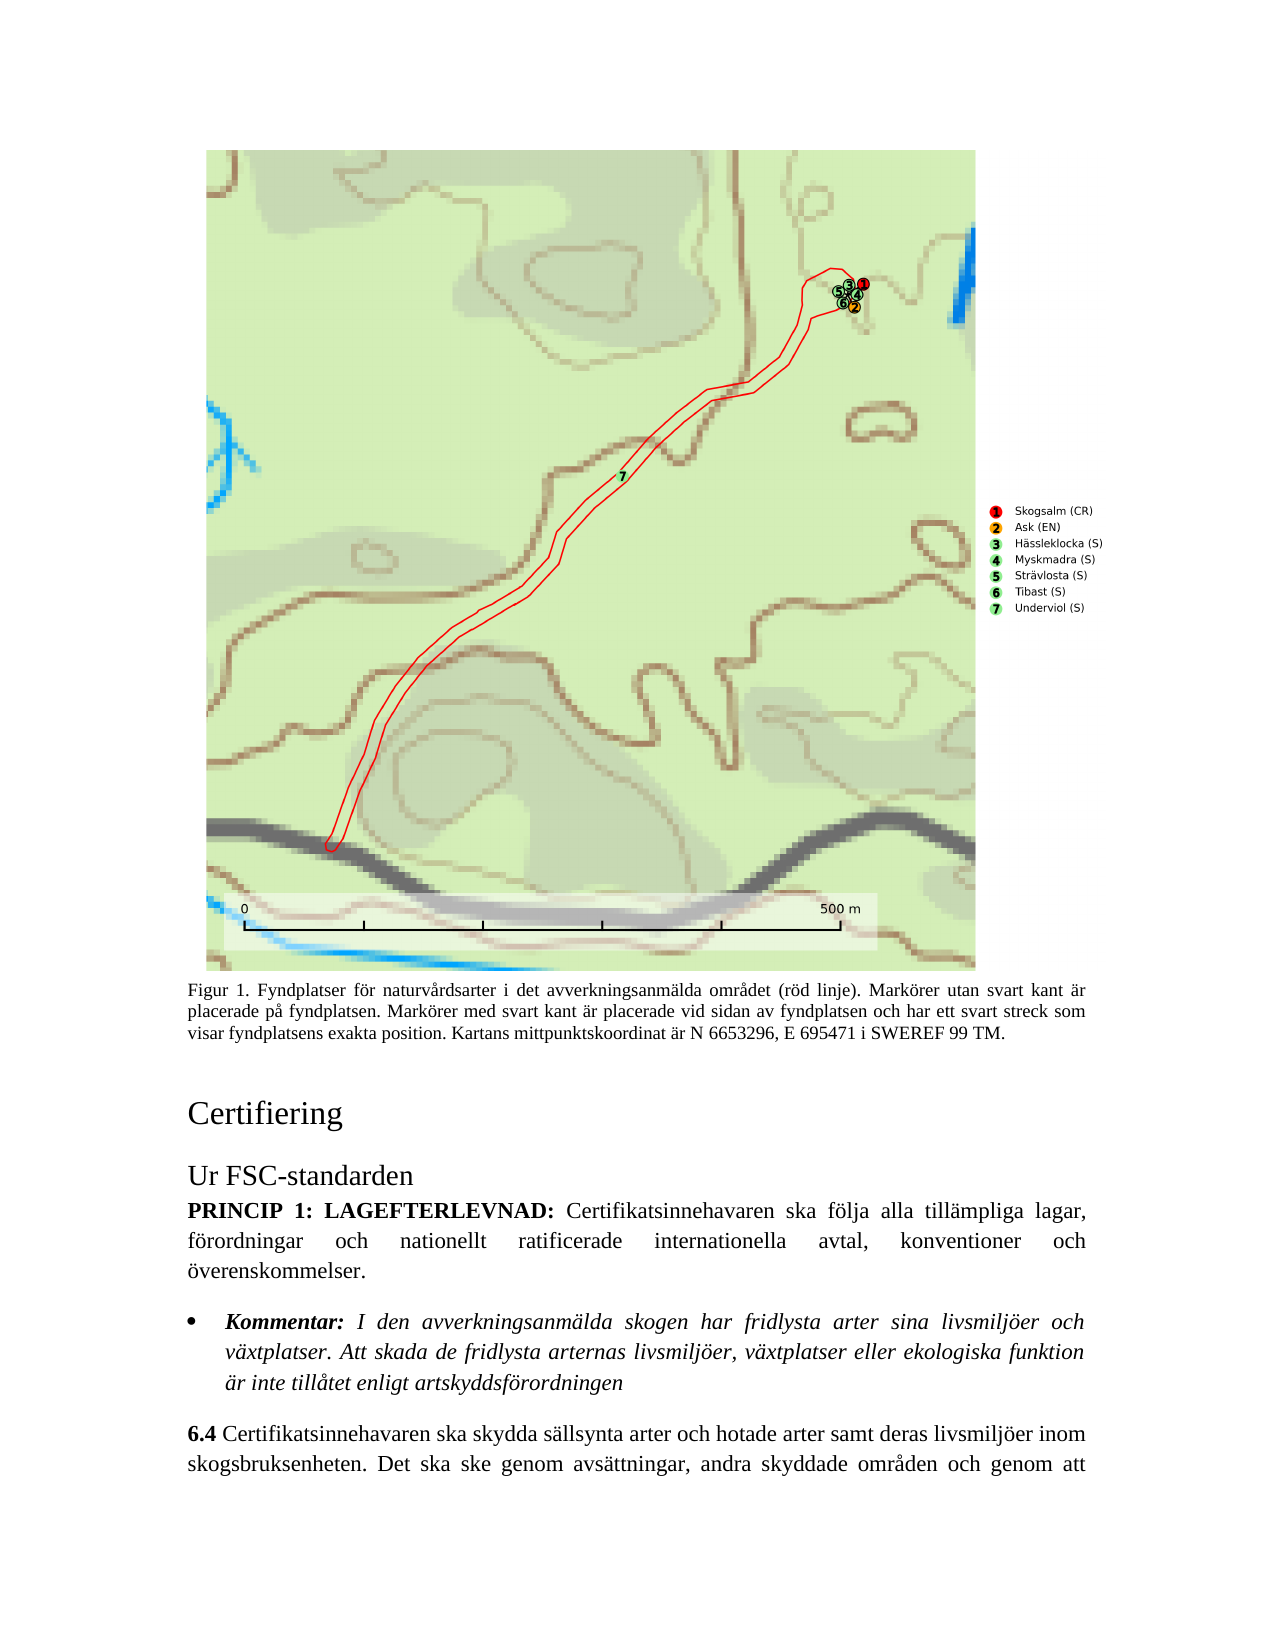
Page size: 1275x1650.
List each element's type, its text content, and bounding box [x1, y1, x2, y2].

text Figur 1. Fyndplatser för naturvårdsarter i det avverkningsanmälda området (röd linje). Markörer utan svart kant är placerade på fyndplatsen. Markörer med svart kant är placerade vid sidan av fyndplatsen och har ett svart streck som visar fyndplatsens exakta position. Kartans mittpunktskoordinat är N 6653296, E 695471 i SWEREF 99 TM. [187, 979, 1087, 1043]
picture [206, 150, 1107, 971]
list Kommentar: I den avverkningsanmälda skogen har fridlysta arter sina livsmiljöer och växtplatser. Att skada de fridlysta arternas livsmiljöer, växtplatser eller ekologiska funktion är inte tillåtet enligt artskyddsförordningen [187, 1308, 1087, 1395]
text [187, 1420, 1087, 1476]
subtitle Certifiering [187, 1093, 1087, 1132]
subtitle Ur FSC-standarden [187, 1158, 1087, 1192]
text PRINCIP 1: LAGEFTERLEVNAD: Certifikatsinnehavaren ska följa alla tillämpliga lagar, förordningar och nationellt ratificerade internationella avtal, konventioner och överenskommelser. [187, 1197, 1087, 1283]
